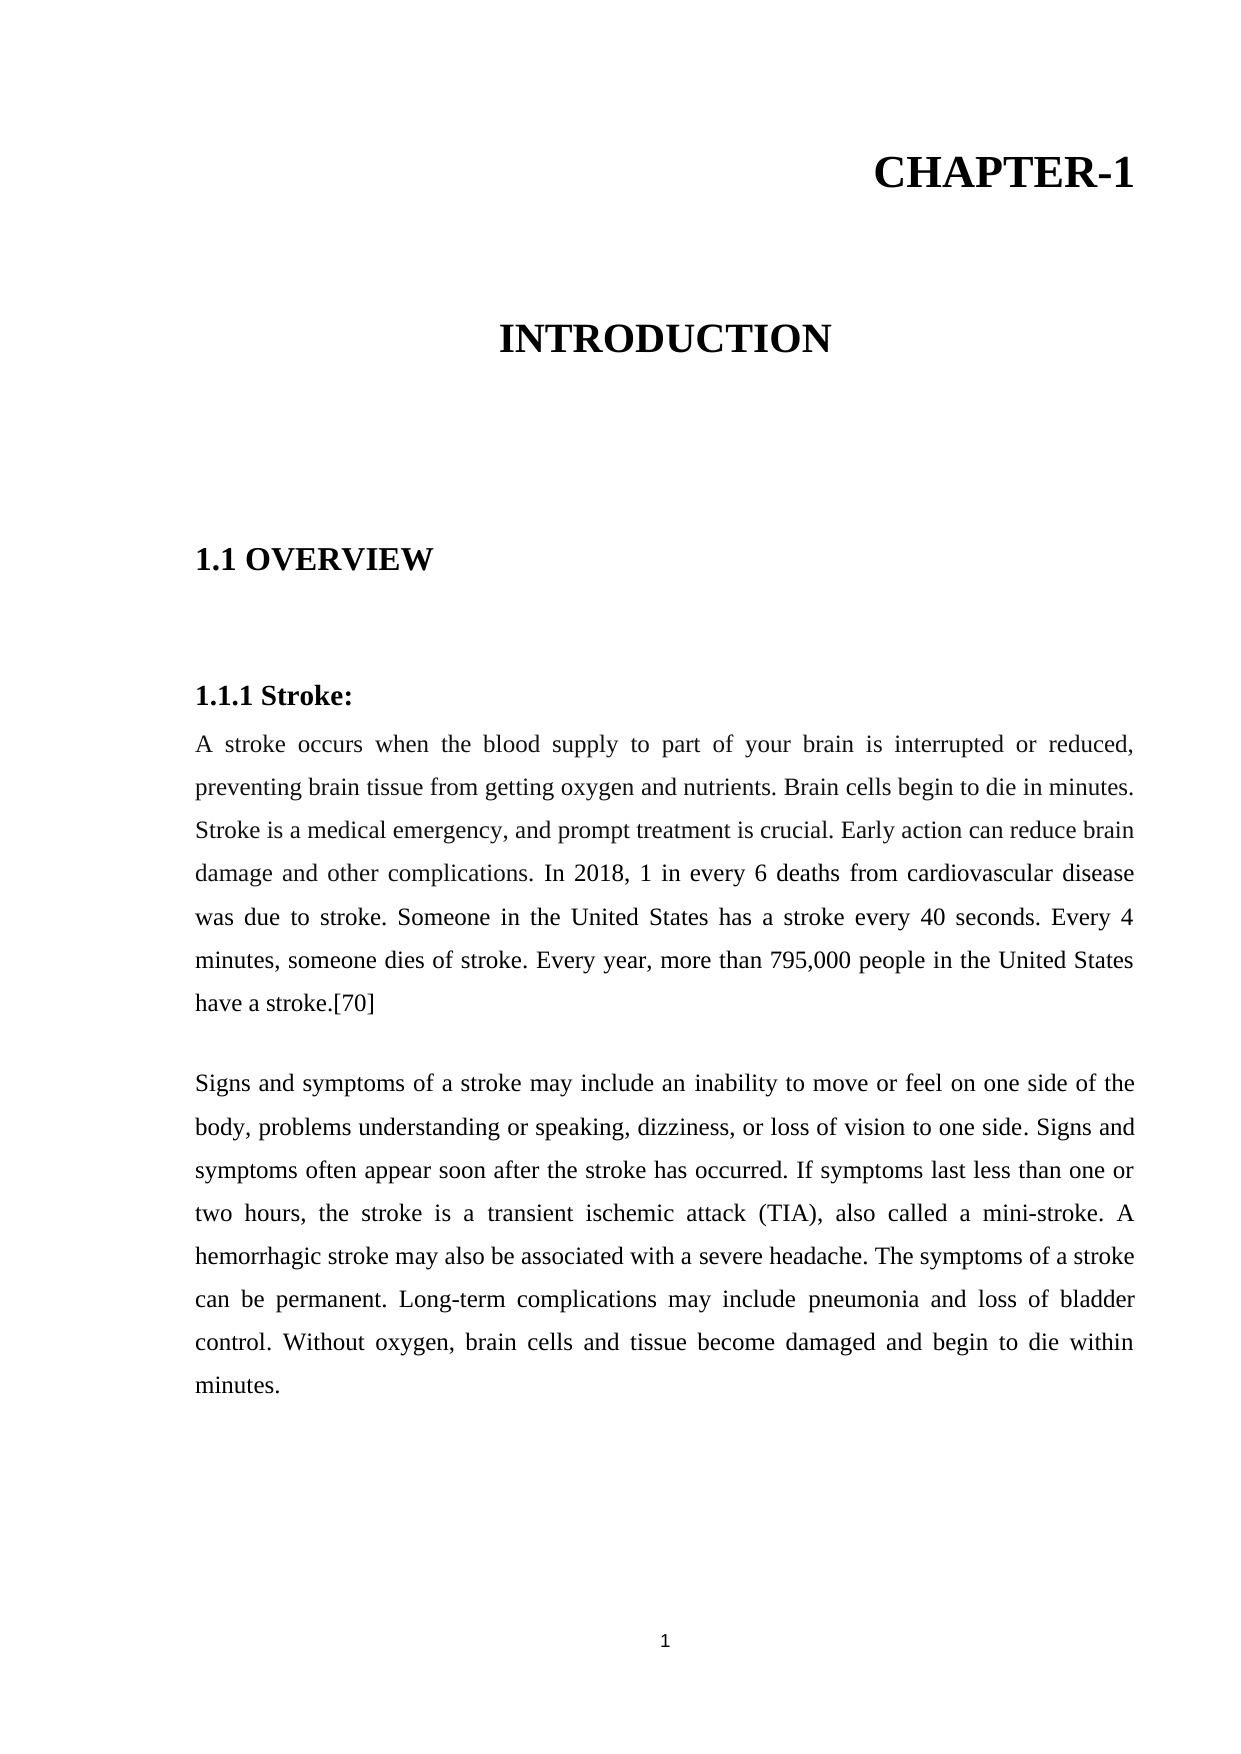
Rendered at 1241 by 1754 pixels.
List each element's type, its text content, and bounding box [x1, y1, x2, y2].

text A stroke occurs when the blood supply to part of your brain is interrupted or reduced, preventing brain tissue from getting oxygen and nutrients. Brain cells begin to die in minutes. Stroke is a medical emergency, and prompt treatment is crucial. Early action can reduce brain damage and other complications. In 2018, 1 in every 6 deaths from cardiovascular disease was due to stroke. Someone in the United States has a stroke every 40 seconds. Every 4 minutes, someone dies of stroke. Every year, more than 795,000 people in the United States have a stroke.[70] [195, 729, 1135, 1017]
list OVERVIEW [195, 539, 1135, 578]
text CHAPTER-1 [195, 145, 1135, 198]
text INTRODUCTION [195, 313, 1135, 361]
text Signs and symptoms of a stroke may include an inability to move or feel on one side of the body, problems understanding or speaking, dizziness, or loss of vision to one side. Signs and symptoms often appear soon after the stroke has occurred. If symptoms last less than one or two hours, the stroke is a transient ischemic attack (TIA), also called a mini-stroke. A hemorrhagic stroke may also be associated with a severe headache. The symptoms of a stroke can be permanent. Long-term complications may include pneumonia and loss of bladder control. Without oxygen, brain cells and tissue become damaged and begin to die within minutes. [195, 1068, 1135, 1399]
subtitle 1.1.1 Stroke: [195, 678, 1135, 712]
